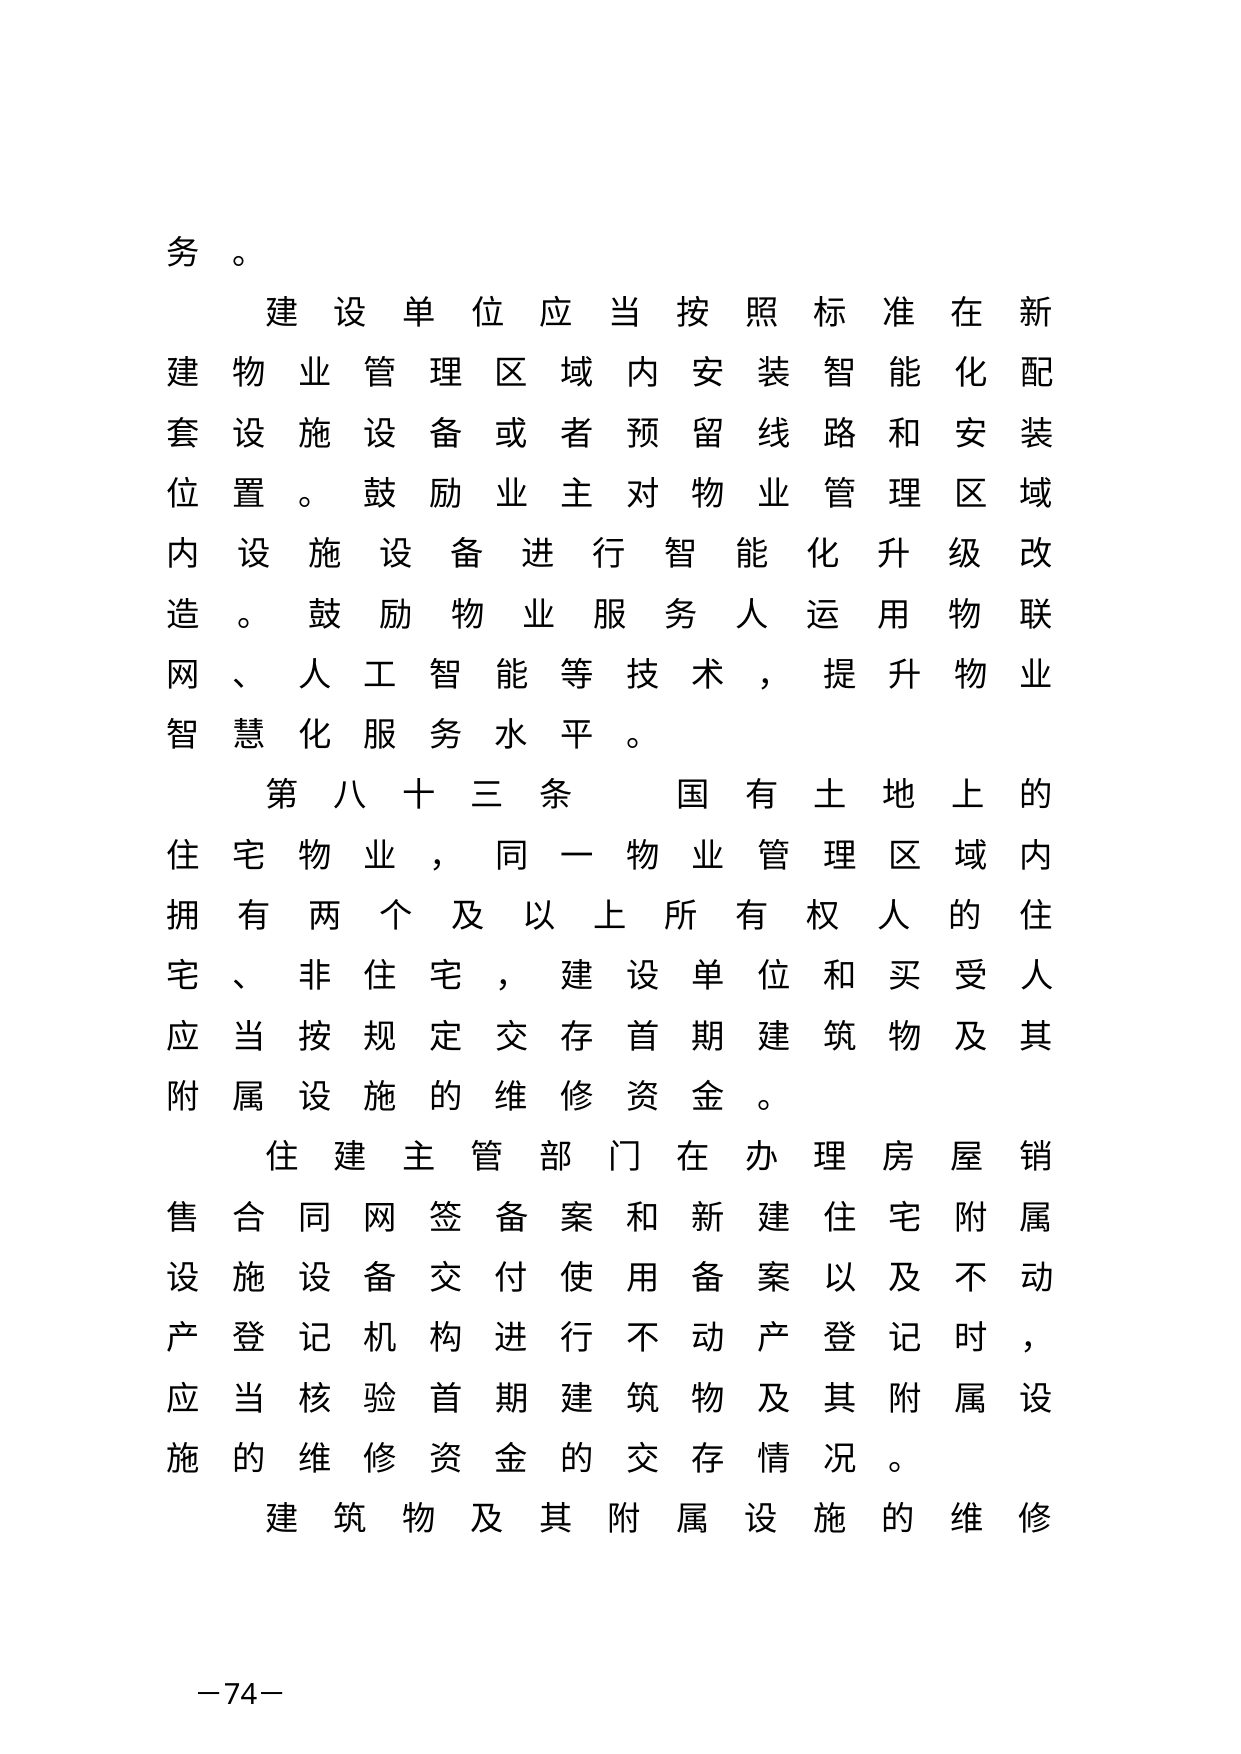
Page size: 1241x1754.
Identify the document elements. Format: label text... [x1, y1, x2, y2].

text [167, 1486, 1085, 1546]
text 建设单位应当按照标准在新建物业管理区域内安装智能化配套设施设备或者预留线路和安装位置。鼓励业主对物业管理区域内设施设备进行智能化升级改造。鼓励物业服务人运用物联网、人工智能等技术，提升物业智慧化服务水平。 [167, 280, 1085, 762]
text 住建主管部门在办理房屋销售合同网签备案和新建住宅附属设施设备交付使用备案以及不动产登记机构进行不动产登记时，应当核验首期建筑物及其附属设施的维修资金的交存情况。 [167, 1124, 1085, 1486]
text 第八十三条 国有土地上的住宅物业，同一物业管理区域内拥有两个及以上所有权人的住宅、非住宅，建设单位和买受人应当按规定交存首期建筑物及其附属设施的维修资金。 [167, 762, 1085, 1124]
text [167, 219, 1085, 280]
